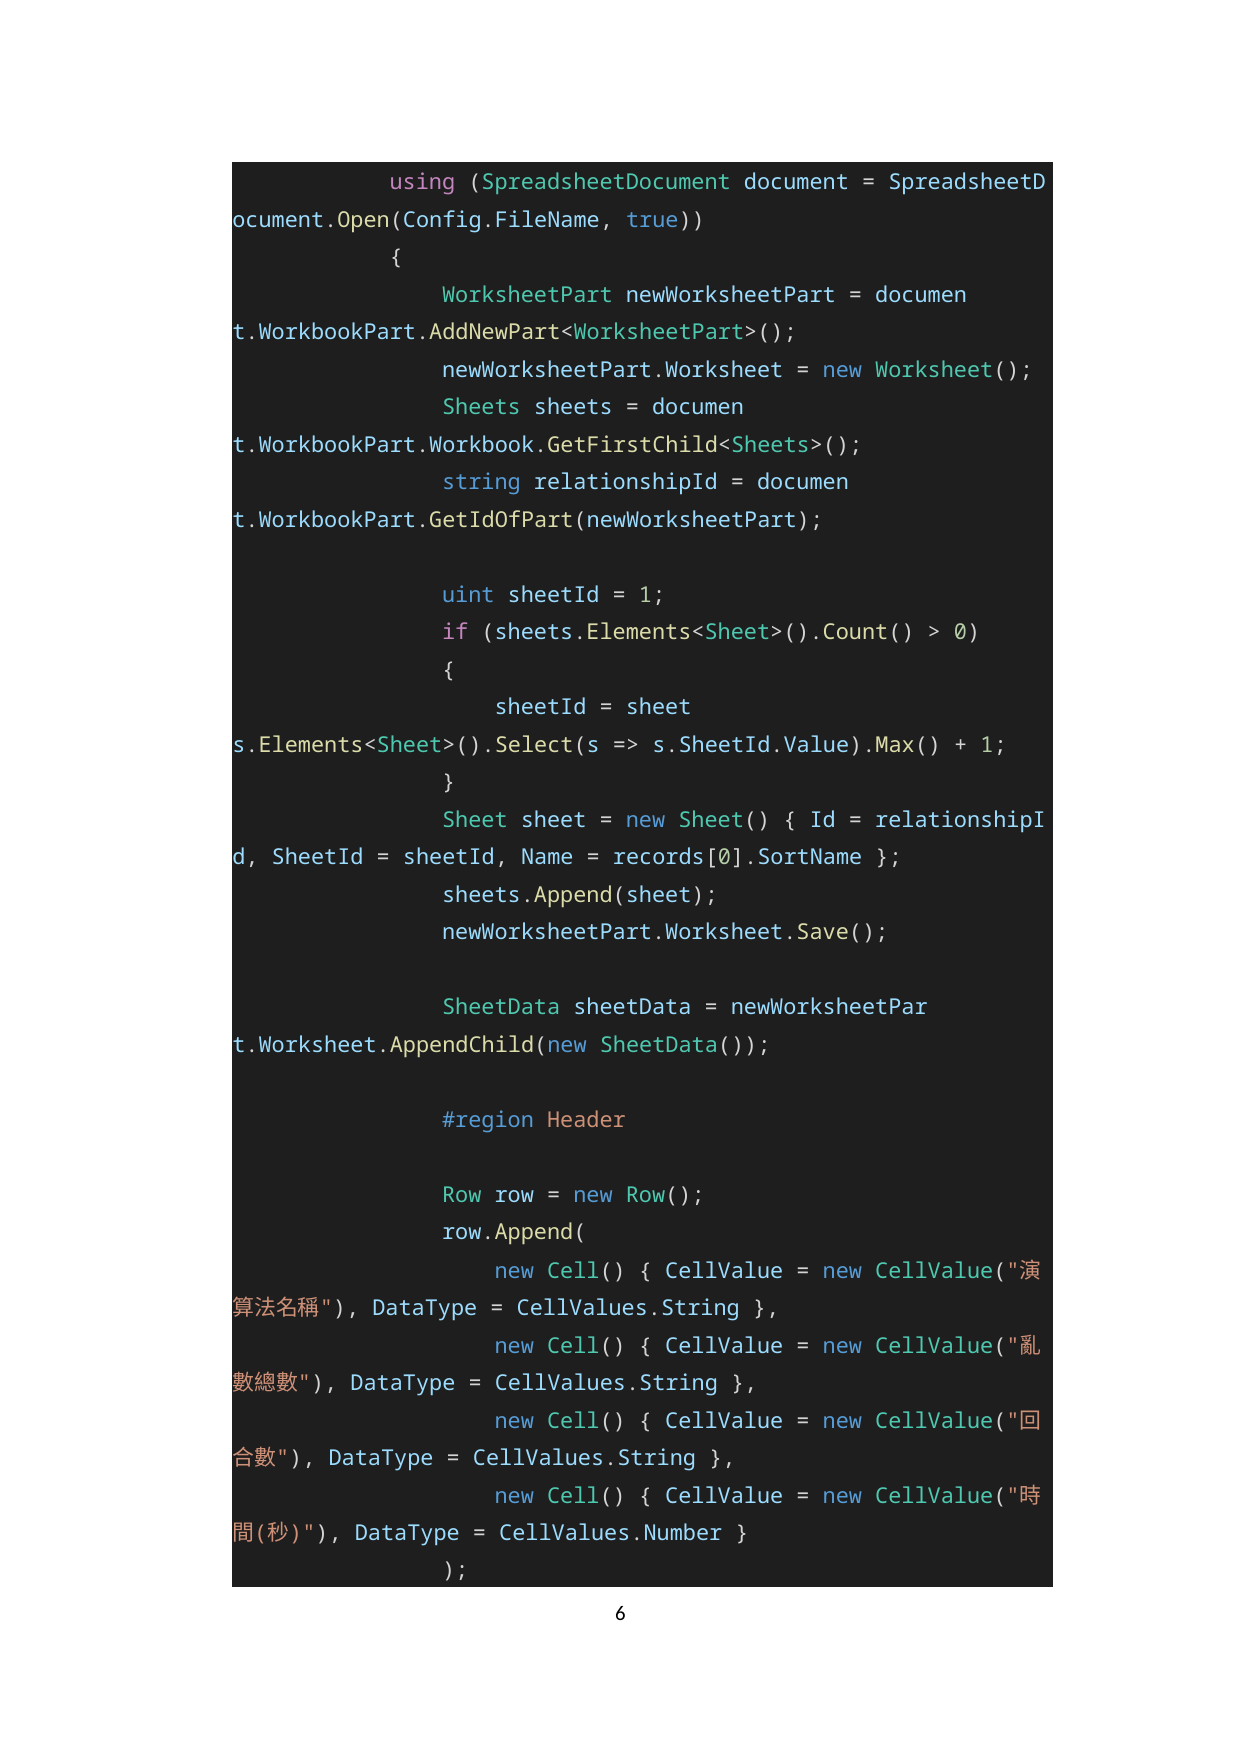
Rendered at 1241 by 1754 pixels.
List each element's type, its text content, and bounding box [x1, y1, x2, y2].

text using (SpreadsheetDocument document = SpreadsheetDocument.Open(Config.FileName, true)) [232, 162, 1053, 237]
text new Cell() { CellValue = new CellValue("時間(秒)"), DataType = CellValues.Number } [232, 1475, 1053, 1550]
text Sheets sheets = document.WorkbookPart.Workbook.GetFirstChild<Sheets>(); [232, 387, 1053, 462]
text { [232, 650, 1053, 687]
text row.Append( [232, 1212, 1053, 1250]
text sheetId = sheets.Elements<Sheet>().Select(s => s.SheetId.Value).Max() + 1; [232, 687, 1053, 762]
text string relationshipId = document.WorkbookPart.GetIdOfPart(newWorksheetPart); [232, 462, 1053, 537]
text #region Header [232, 1100, 1053, 1137]
text new Cell() { CellValue = new CellValue("演算法名稱"), DataType = CellValues.String }, [232, 1250, 1053, 1325]
text Sheet sheet = new Sheet() { Id = relationshipId, SheetId = sheetId, Name = records[0].SortName }; [232, 800, 1053, 875]
text newWorksheetPart.Worksheet.Save(); [232, 912, 1053, 950]
text new Cell() { CellValue = new CellValue("亂數總數"), DataType = CellValues.String }, [232, 1325, 1053, 1400]
text uint sheetId = 1; [232, 575, 1053, 612]
text } [232, 762, 1053, 800]
text WorksheetPart newWorksheetPart = document.WorkbookPart.AddNewPart<WorksheetPart>(); [232, 275, 1053, 350]
text ); [232, 1550, 1053, 1587]
text SheetData sheetData = newWorksheetPart.Worksheet.AppendChild(new SheetData()); [232, 987, 1053, 1062]
text sheets.Append(sheet); [232, 875, 1053, 912]
text Row row = new Row(); [232, 1175, 1053, 1212]
text newWorksheetPart.Worksheet = new Worksheet(); [232, 350, 1053, 387]
text if (sheets.Elements<Sheet>().Count() > 0) [232, 612, 1053, 650]
text new Cell() { CellValue = new CellValue("回合數"), DataType = CellValues.String }, [232, 1400, 1053, 1475]
text { [232, 237, 1053, 275]
